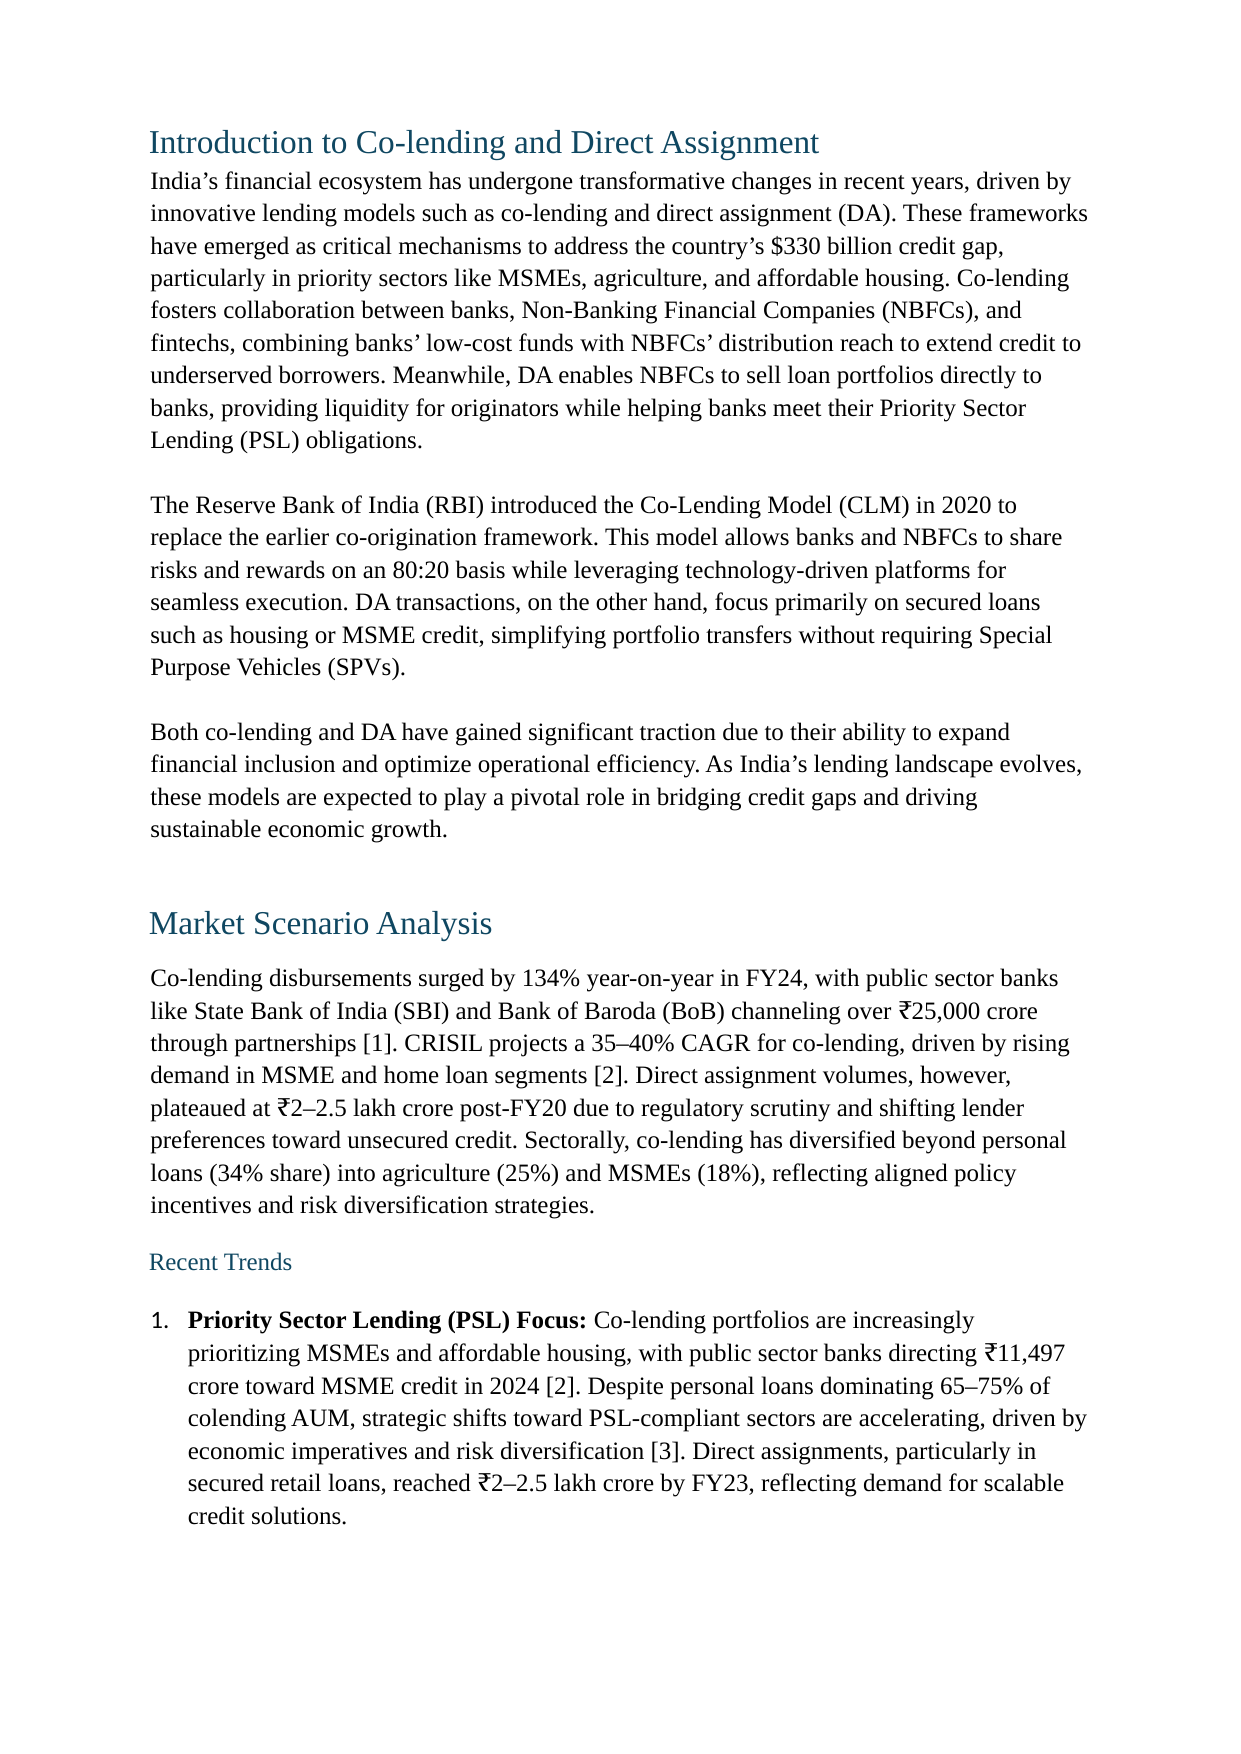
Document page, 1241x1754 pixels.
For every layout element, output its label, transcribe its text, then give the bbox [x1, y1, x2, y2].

text Both co-lending and DA have gained significant traction due to their ability to expand financial inclusion and optimize operational efficiency. As India’s lending landscape evolves, these models are expected to play a pivotal role in bridging credit gaps and driving sustainable economic growth. [150, 717, 1090, 843]
text India’s financial ecosystem has undergone transformative changes in recent years, driven by innovative lending models such as co-lending and direct assignment (DA). These frameworks have emerged as critical mechanisms to address the country’s $330 billion credit gap, particularly in priority sectors like MSMEs, agriculture, and affordable housing. Co-lending fosters collaboration between banks, Non-Banking Financial Companies (NBFCs), and fintechs, combining banks’ low-cost funds with NBFCs’ distribution reach to extend credit to underserved borrowers. Meanwhile, DA enables NBFCs to sell loan portfolios directly to banks, providing liquidity for originators while helping banks meet their Priority Sector Lending (PSL) obligations. [150, 166, 1090, 454]
subtitle Recent Trends [148, 1247, 1090, 1276]
text secured retail loans, reached ₹2–2.5 lakh crore by FY23, reflecting demand for scalable credit solutions. [188, 1468, 1090, 1530]
subtitle Market Scenario Analysis [148, 903, 1090, 941]
subtitle Introduction to Co-lending and Direct Assignment [148, 123, 1090, 161]
text The Reserve Bank of India (RBI) introduced the Co-Lending Model (CLM) in 2020 to replace the earlier co-origination framework. This model allows banks and NBFCs to share risks and rewards on an 80:20 basis while leveraging technology-driven platforms for seamless execution. DA transactions, on the other hand, focus primarily on secured loans such as housing or MSME credit, simplifying portfolio transfers without requiring Special Purpose Vehicles (SPVs). [150, 490, 1090, 681]
list Priority Sector Lending (PSL) Focus: Co-lending portfolios are increasingly prioritizing MSMEs and affordable housing, with public sector banks directing ₹11,497 crore toward MSME credit in 2024 [2]. Despite personal loans dominating 65–75% of colending AUM, strategic shifts toward PSL-compliant sectors are accelerating, driven by economic imperatives and risk diversification [3]. Direct assignments, particularly in [150, 1304, 1090, 1464]
text Co-lending disbursements surged by 134% year-on-year in FY24, with public sector banks like State Bank of India (SBI) and Bank of Baroda (BoB) channeling over ₹25,000 crore through partnerships [1]. CRISIL projects a 35–40% CAGR for co-lending, driven by rising demand in MSME and home loan segments [2]. Direct assignment volumes, however, plateaued at ₹2–2.5 lakh crore post-FY20 due to regulatory scrutiny and shifting lender preferences toward unsecured credit. Sectorally, co-lending has diversified beyond personal loans (34% share) into agriculture (25%) and MSMEs (18%), reflecting aligned policy incentives and risk diversification strategies. [150, 963, 1090, 1219]
